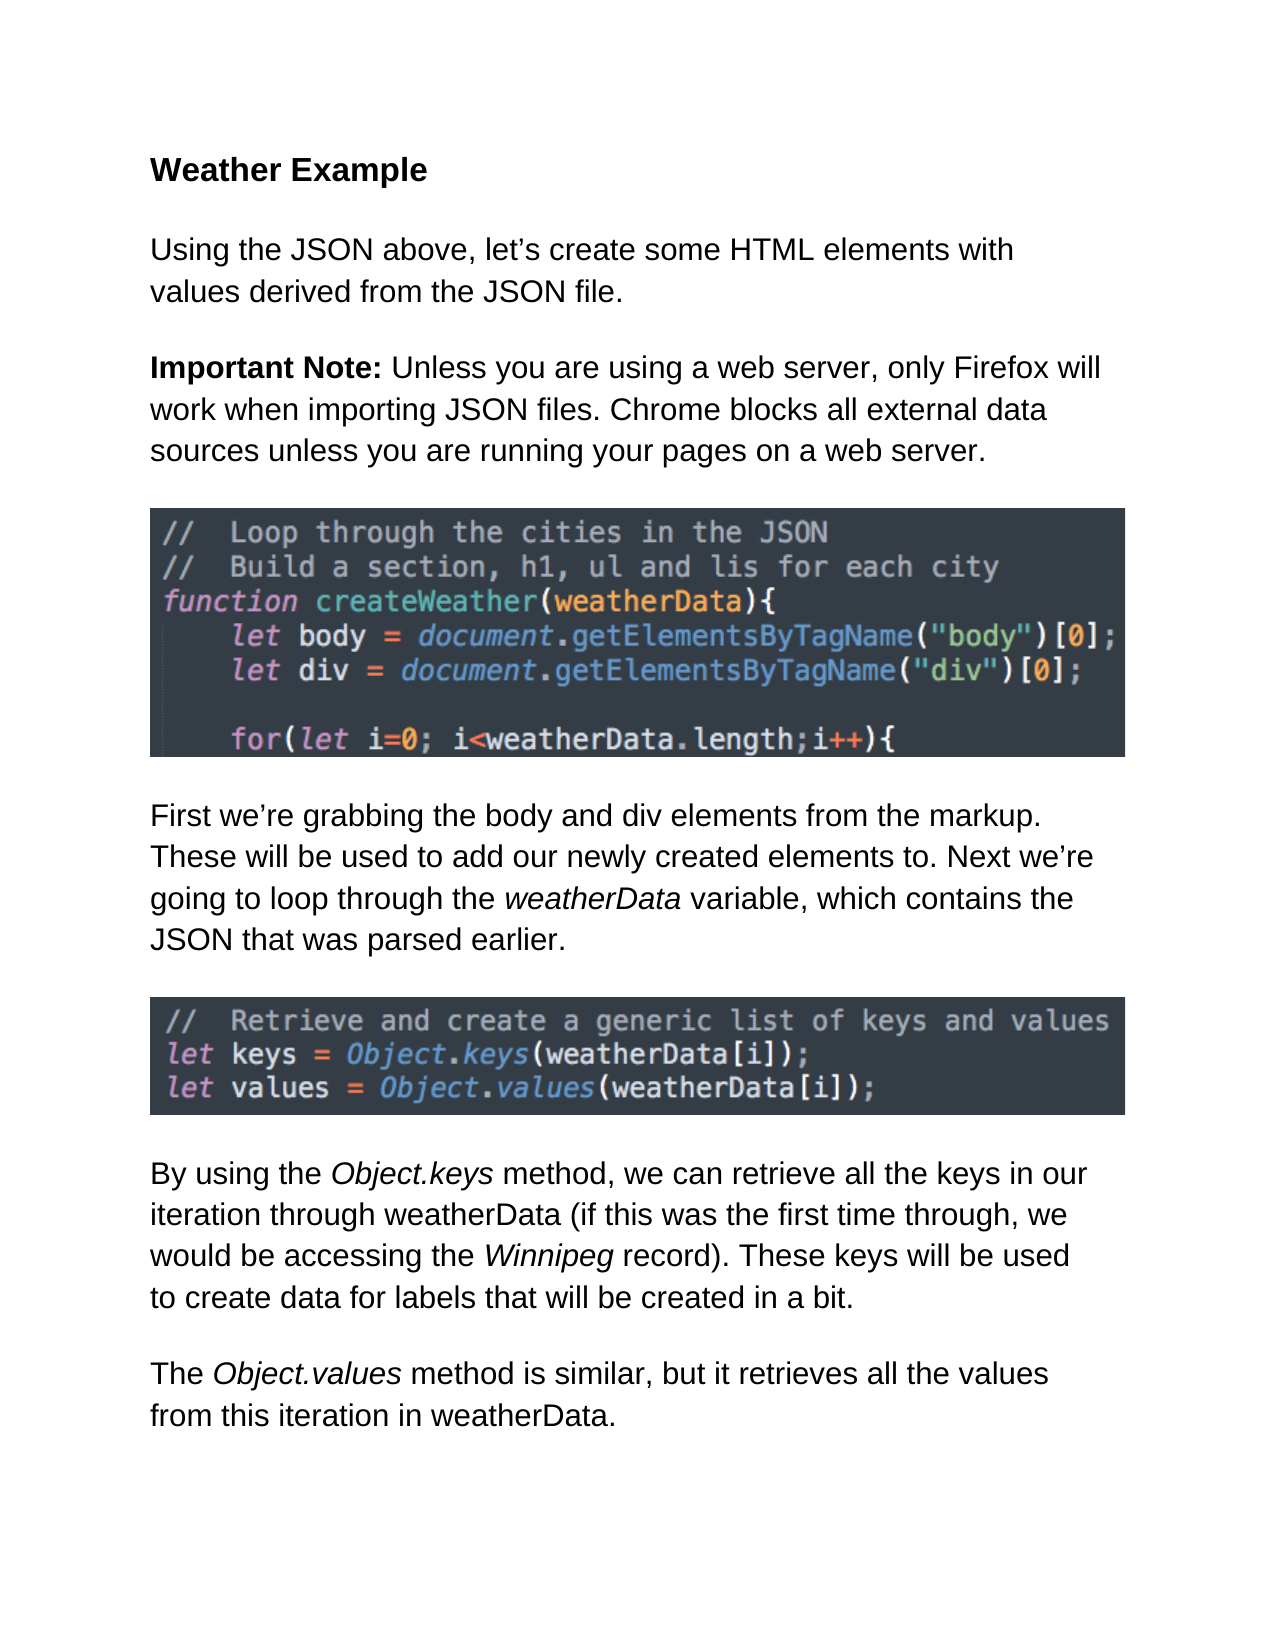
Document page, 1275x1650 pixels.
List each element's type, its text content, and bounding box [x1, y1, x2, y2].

picture [150, 997, 1125, 1115]
text First we’re grabbing the body and div elements from the markup. These will be used to add our newly created elements to. Next we’re going to loop through the weatherData variable, which contains the JSON that was parsed earlier. [150, 797, 1102, 957]
text By using the Object.keys method, we can retrieve all the keys in our iteration through weatherData (if this was the first time through, we would be accessing the Winnipeg record). These keys will be used to create data for labels that will be created in a bit. [150, 1155, 1102, 1315]
picture [150, 508, 1125, 757]
text The Object.values method is similar, but it retrieves all the values from this iteration in weatherData. [150, 1355, 1102, 1433]
text Using the JSON above, let’s create some HTML elements with values derived from the JSON file. [150, 231, 1102, 309]
text Important Note: Unless you are using a web server, only Firefox will work when importing JSON files. Chrome blocks all external data sources unless you are running your pages on a web server. [150, 349, 1102, 468]
subtitle Weather Example [150, 150, 1102, 188]
